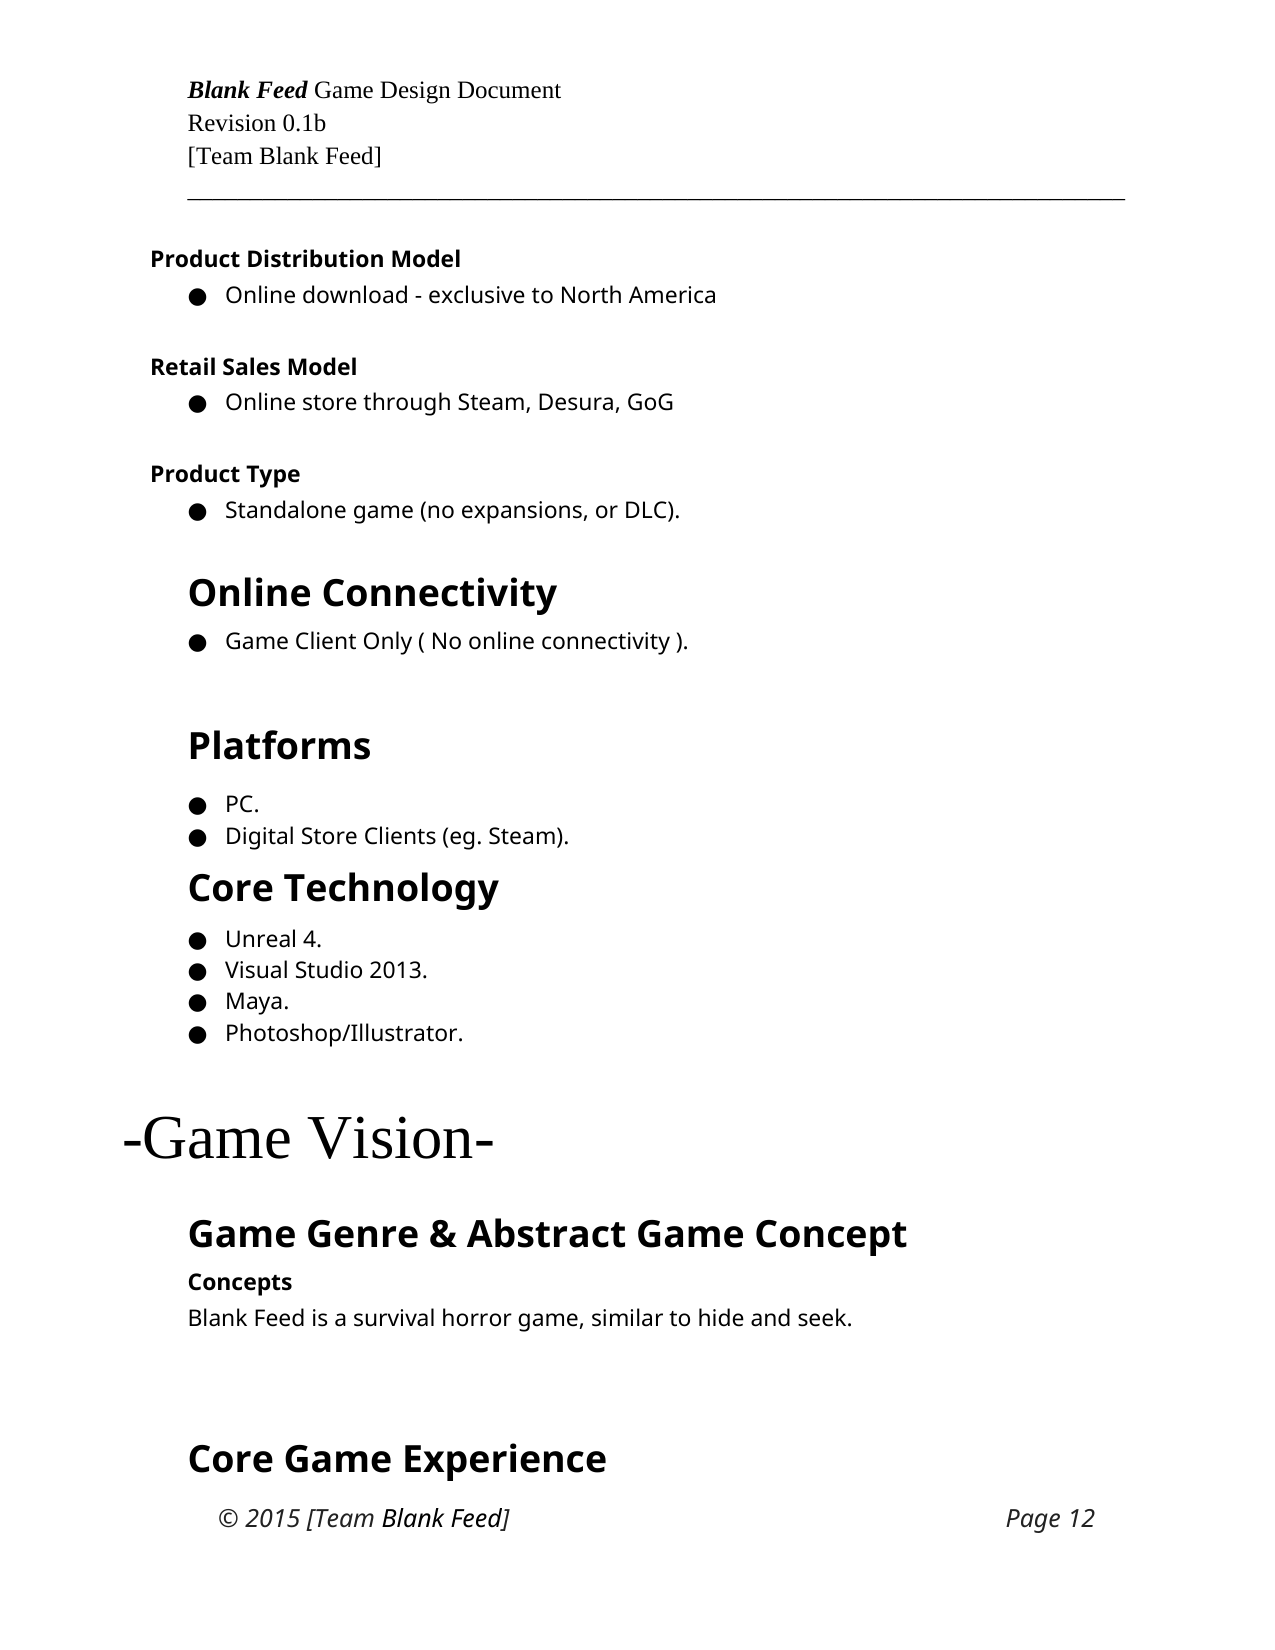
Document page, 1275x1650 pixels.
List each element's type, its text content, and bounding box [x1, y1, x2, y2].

list Visual Studio 2013. [187, 954, 1125, 985]
subtitle Product Type [150, 458, 1125, 489]
list Maya. [187, 985, 1125, 1016]
subtitle -Game Vision- [122, 1100, 1125, 1172]
subtitle Platforms [187, 719, 1125, 770]
list Online download - exclusive to North America [187, 278, 1125, 310]
list Standalone game (no expansions, or DLC). [187, 494, 1125, 525]
subtitle Concepts [187, 1266, 1125, 1298]
subtitle Online Connectivity [187, 566, 1125, 617]
list Photoshop/Illustrator. [187, 1016, 1125, 1048]
list Digital Store Clients (eg. Steam). [187, 819, 1125, 851]
list Online store through Steam, Desura, GoG [187, 386, 1125, 418]
list PC. [187, 788, 1125, 819]
subtitle Product Distribution Model [150, 243, 1125, 274]
subtitle Game Genre & Abstract Game Concept [187, 1208, 1125, 1259]
list Game Client Only ( No online connectivity ). [187, 625, 1125, 656]
subtitle Retail Sales Model [150, 350, 1125, 382]
list Unreal 4. [187, 923, 1125, 954]
text Blank Feed is a survival horror game, similar to hide and seek. [187, 1302, 1125, 1333]
subtitle Core Game Experience [187, 1433, 1125, 1484]
subtitle Core Technology [187, 861, 1125, 912]
